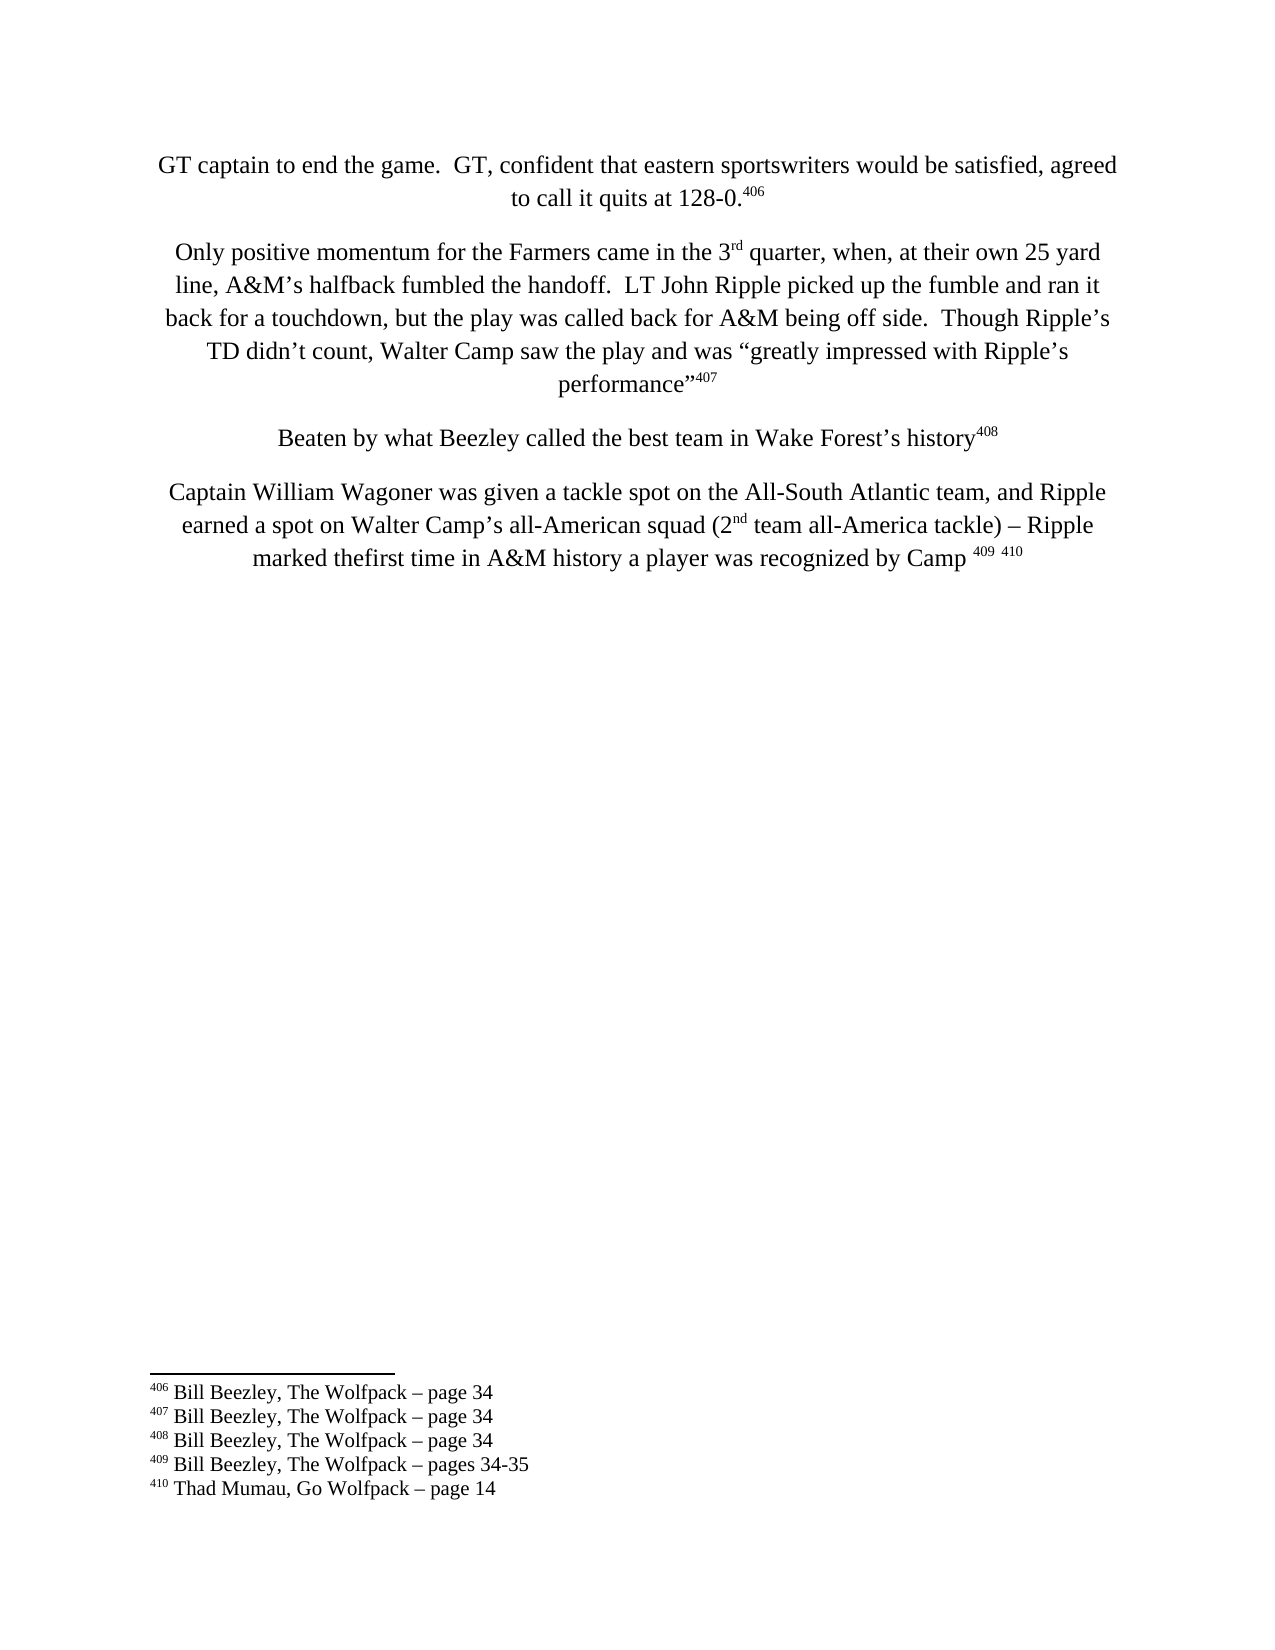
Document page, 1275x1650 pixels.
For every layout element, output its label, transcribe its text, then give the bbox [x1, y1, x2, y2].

text Only positive momentum for the Farmers came in the 3rd quarter, when, at their own 25 yard line, A&M’s halfback fumbled the handoff. LT John Ripple picked up the fumble and ran it back for a touchdown, but the play was called back for A&M being off side. Though Ripple’s TD didn’t count, Walter Camp saw the play and was “greatly impressed with Ripple’s performance” [150, 237, 1125, 398]
text Captain William Wagoner was given a tackle spot on the All-South Atlantic team, and Ripple earned a spot on Walter Camp’s all-American squad (2nd team all-America tackle) – Ripple marked thefirst time in A&M history a player was recognized by Camp [150, 477, 1125, 571]
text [150, 150, 1125, 212]
text Beaten by what Beezley called the best team in Wake Forest’s history [150, 423, 1125, 452]
